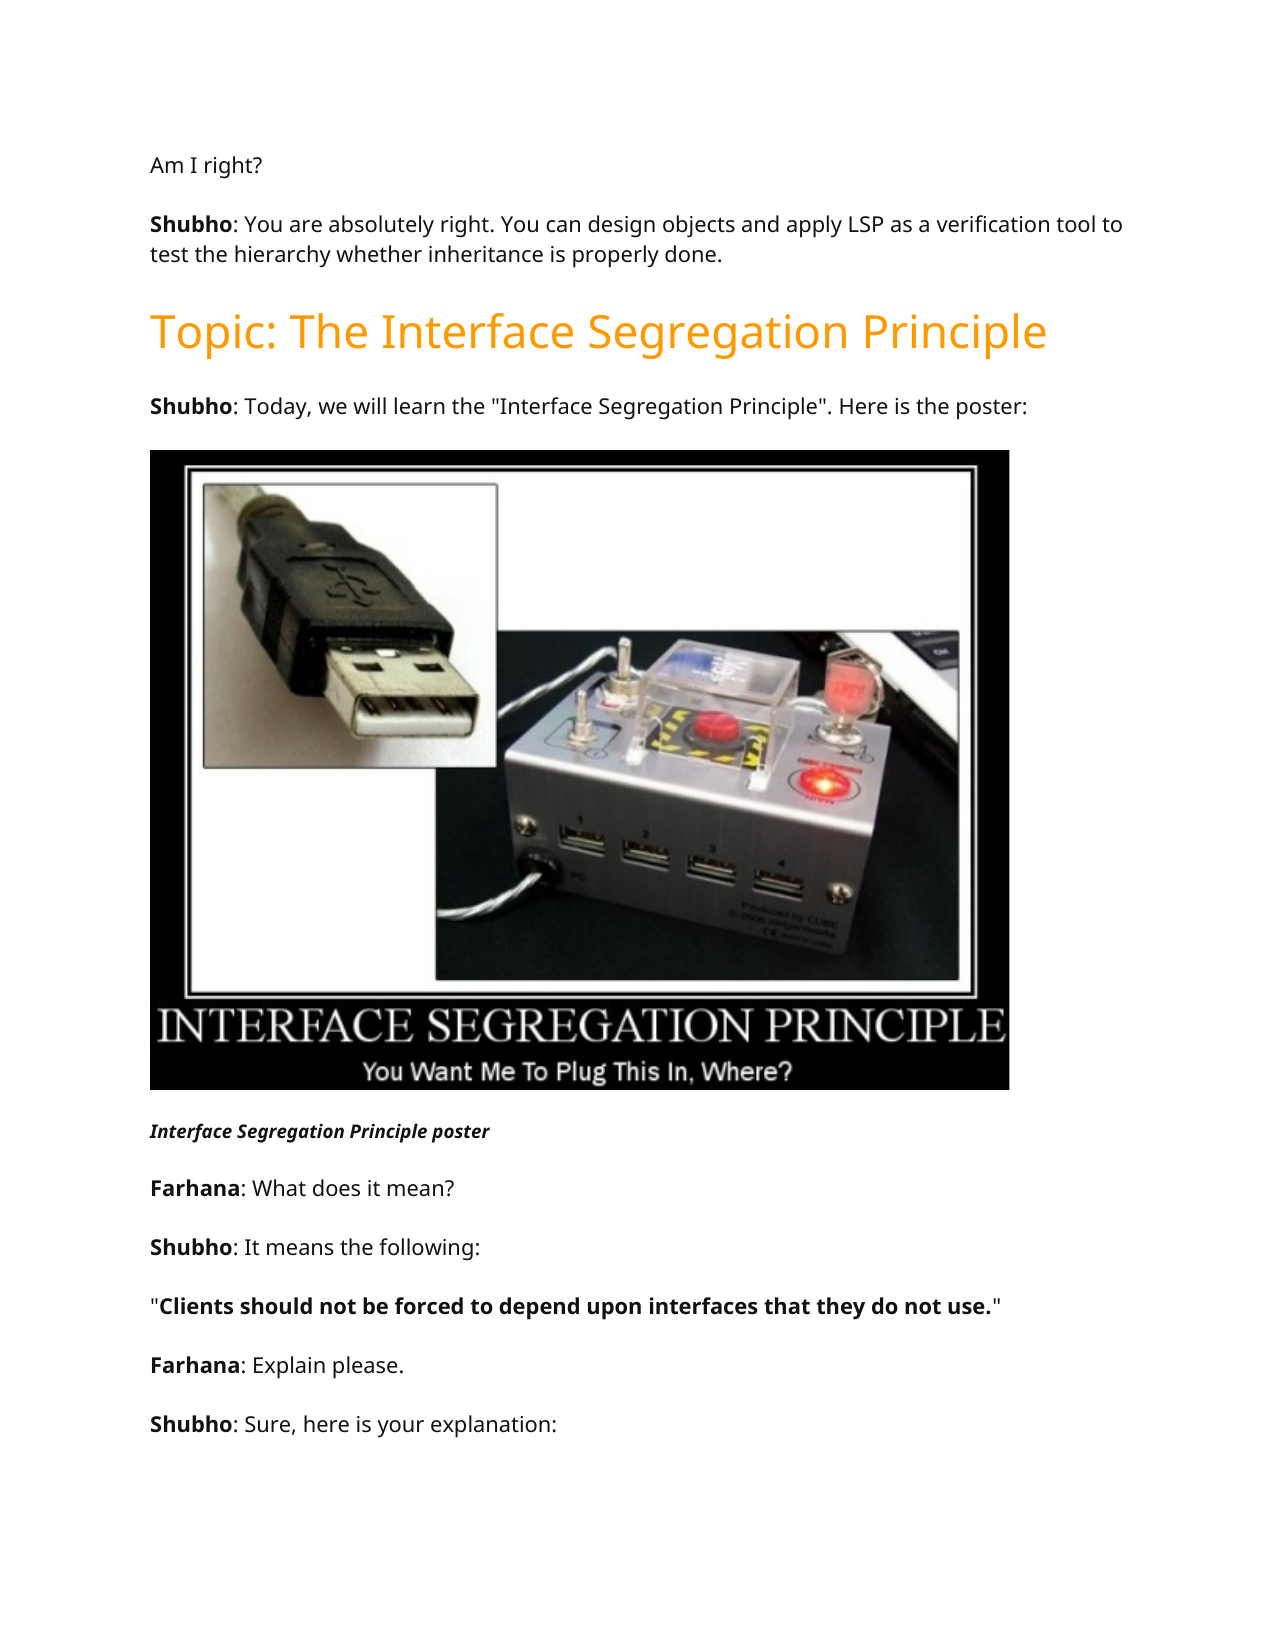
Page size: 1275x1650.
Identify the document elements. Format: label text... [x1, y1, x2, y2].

picture [150, 450, 1010, 1090]
text Farhana: Explain please. [150, 1350, 1125, 1380]
text Shubho: It means the following: [150, 1232, 1125, 1262]
text Topic: The Interface Segregation Principle [150, 300, 1125, 362]
text Interface Segregation Principle poster [150, 1118, 1125, 1144]
text Farhana: What does it mean? [150, 1173, 1125, 1203]
text Am I right? [150, 150, 1125, 180]
text Shubho: You are absolutely right. You can design objects and apply LSP as a verification tool to test the hierarchy whether inheritance is properly done. [150, 209, 1125, 268]
text Shubho: Sure, here is your explanation: [150, 1409, 1125, 1439]
text "Clients should not be forced to depend upon interfaces that they do not use." [150, 1291, 1125, 1321]
text Shubho: Today, we will learn the "Interface Segregation Principle". Here is the poster: [150, 391, 1125, 421]
